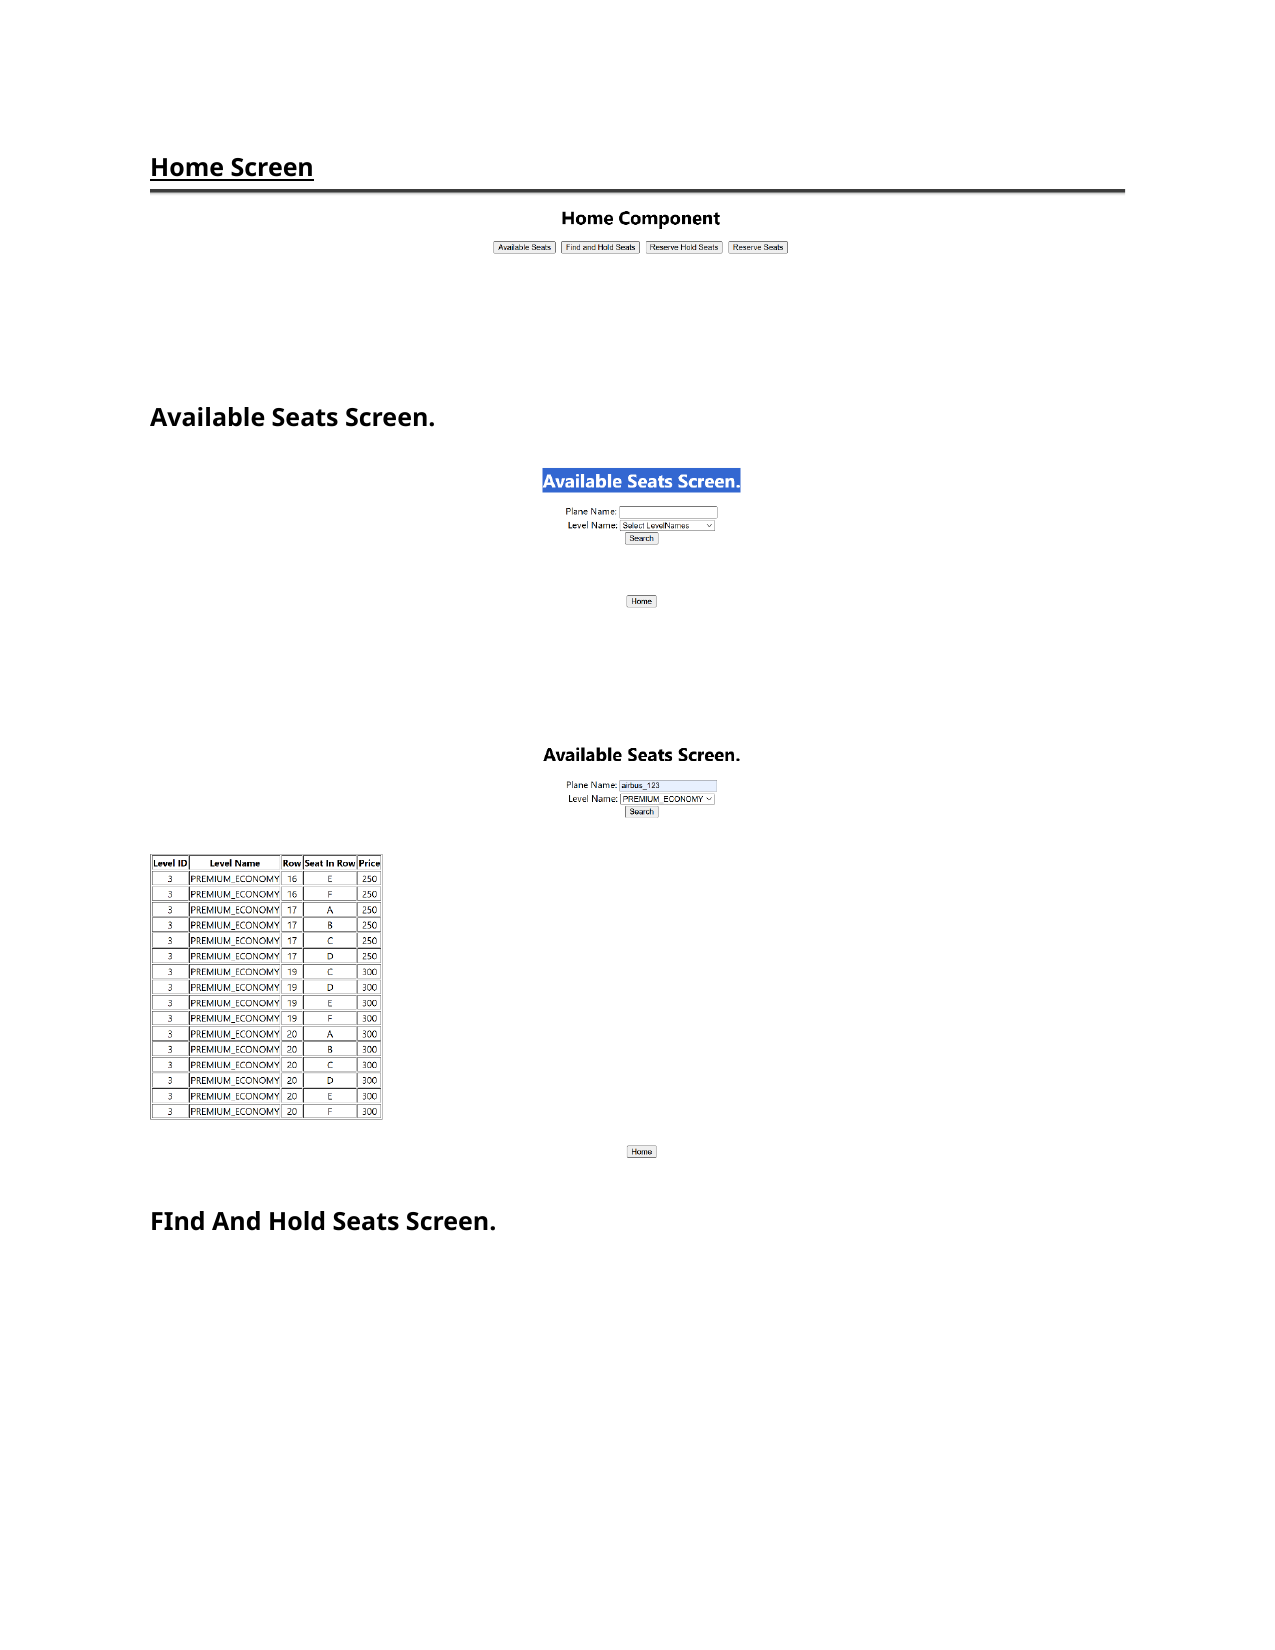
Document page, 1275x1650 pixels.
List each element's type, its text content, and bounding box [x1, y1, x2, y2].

text Available Seats Screen. [150, 400, 1125, 434]
picture [150, 729, 1125, 1183]
picture [150, 455, 1125, 708]
text FInd And Hold Seats Screen. [150, 1204, 1125, 1238]
text Home Screen [150, 150, 1125, 189]
picture [150, 189, 1125, 378]
